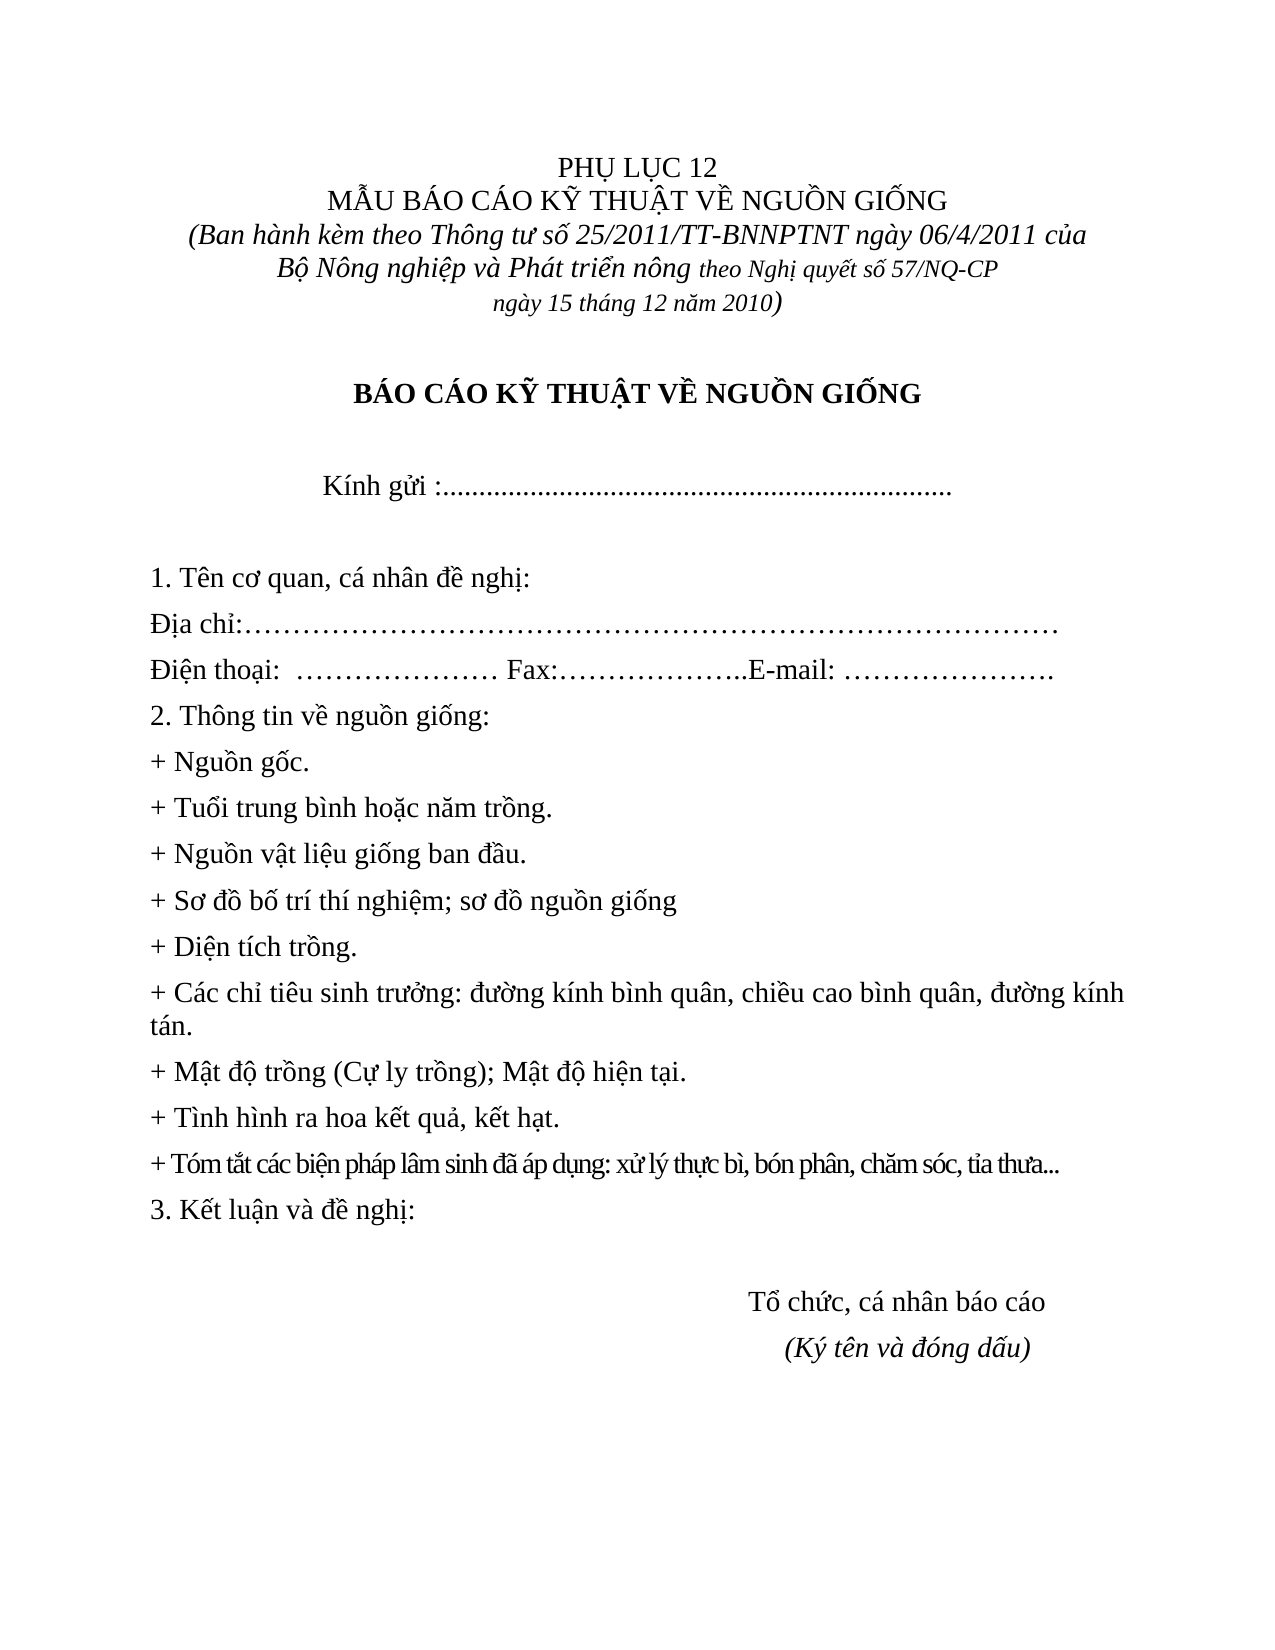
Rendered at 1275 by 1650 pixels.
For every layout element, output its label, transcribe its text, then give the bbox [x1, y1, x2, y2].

text (Ban hành kèm theo Thông tư số 25/2011/TT-BNNPTNT ngày 06/4/2011 của [150, 217, 1125, 251]
text + Nguồn vật liệu giống ban đầu. [150, 837, 1125, 870]
text + Nguồn gốc. [150, 744, 1125, 778]
text PHỤ LỤC 12 [150, 150, 1125, 183]
text Kính gửi :...................................................................... [150, 468, 1125, 502]
text ngày 15 tháng 12 năm 2010) [150, 284, 1125, 318]
text MẪU BÁO CÁO KỸ THUẬT VỀ NGUỒN GIỐNG [150, 183, 1125, 217]
text 2. Thông tin về nguồn giống: [150, 698, 1125, 732]
text Bộ Nông nghiệp và Phát triển nông theo Nghị quyết số 57/NQ-CP [150, 251, 1125, 284]
text BÁO CÁO KỸ THUẬT VỀ NGUỒN GIỐNG [150, 376, 1125, 410]
text + Sơ đồ bố trí thí nghiệm; sơ đồ nguồn giống [150, 883, 1125, 916]
text 3. Kết luận và đề nghị: [150, 1192, 1125, 1226]
text + Tình hình ra hoa kết quả, kết hạt. [150, 1100, 1125, 1134]
text Điện thoại: ………………… Fax:………………..E-mail: …………………. [150, 652, 1125, 686]
text + Các chỉ tiêu sinh trưởng: đường kính bình quân, chiều cao bình quân, đường kính tán. [150, 975, 1125, 1042]
text Tổ chức, cá nhân báo cáo [150, 1284, 1125, 1318]
text Địa chỉ:………………………………………………………………………… [150, 606, 1125, 640]
text + Tuổi trung bình hoặc năm trồng. [150, 791, 1125, 824]
text 1. Tên cơ quan, cá nhân đề nghị: [150, 560, 1125, 594]
text (Ký tên và đóng dấu) [150, 1331, 1125, 1364]
text + Tóm tắt các biện pháp lâm sinh đã áp dụng: xử lý thực bì, bón phân, chăm sóc, tỉa thưa... [150, 1146, 1125, 1180]
text + Diện tích trồng. [150, 929, 1125, 962]
text + Mật độ trồng (Cự ly trồng); Mật độ hiện tại. [150, 1054, 1125, 1088]
